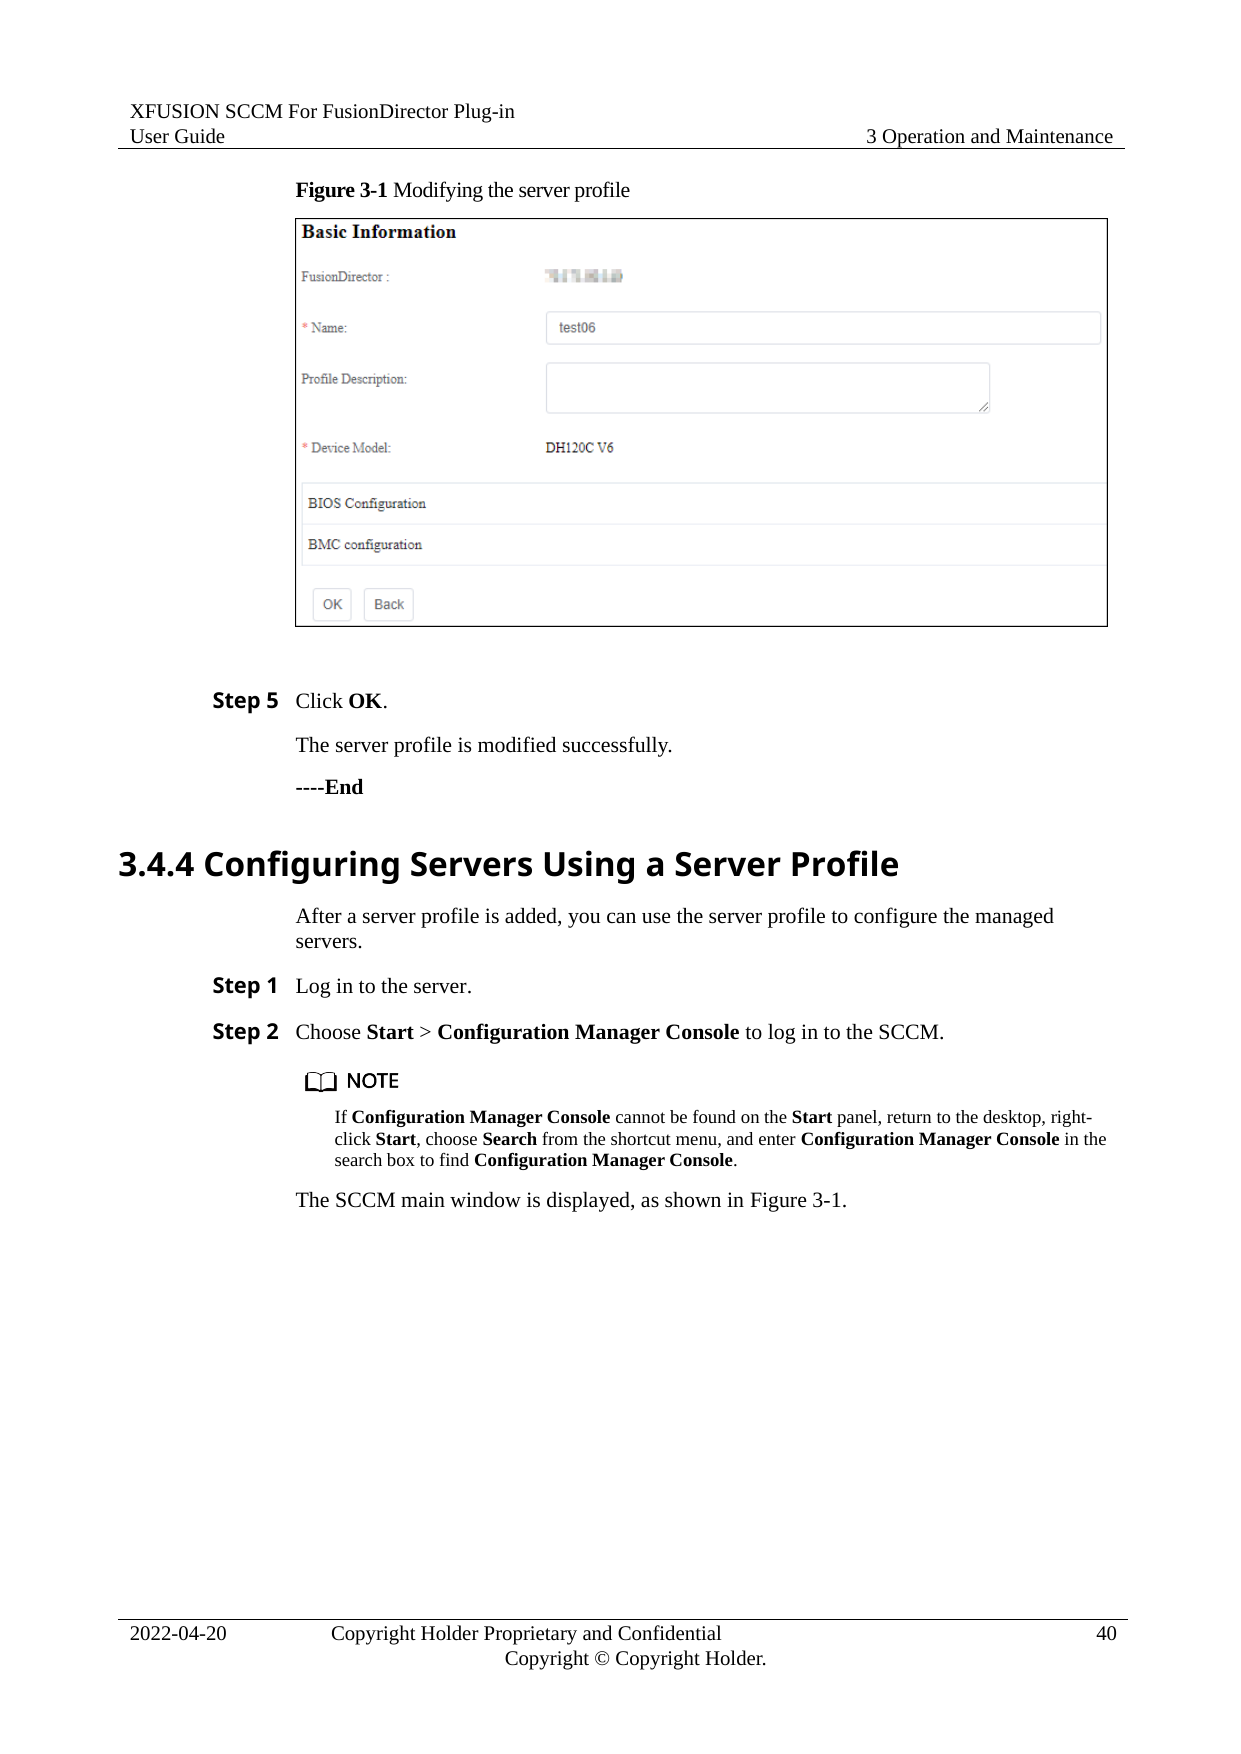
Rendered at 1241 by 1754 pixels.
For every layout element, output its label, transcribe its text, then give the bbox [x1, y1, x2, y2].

text If Configuration Manager Console cannot be found on the Start panel, return to the desktop, right-click Start, choose Search from the shortcut menu, and enter Configuration Manager Console in the search box to find Configuration Manager Console. [334, 1106, 1122, 1171]
picture [295, 218, 1108, 627]
text The SCCM main window is displayed, as shown in Figure 3-35. [295, 1187, 1122, 1213]
text The server profile is modified successfully. [295, 732, 1122, 757]
text Modifying the server profile [295, 177, 1122, 202]
text Choose Start > Configuration Manager Console to log in to the SCCM. [279, 1016, 1122, 1046]
text ----End [295, 774, 1122, 799]
picture [295, 1062, 408, 1102]
subtitle Configuring Servers Using a Server Profile [118, 841, 1122, 886]
text Click OK. [279, 686, 1122, 715]
text After a server profile is added, you can use the server profile to configure the managed servers. [295, 903, 1122, 953]
list Log in to the server. [279, 970, 1122, 1000]
